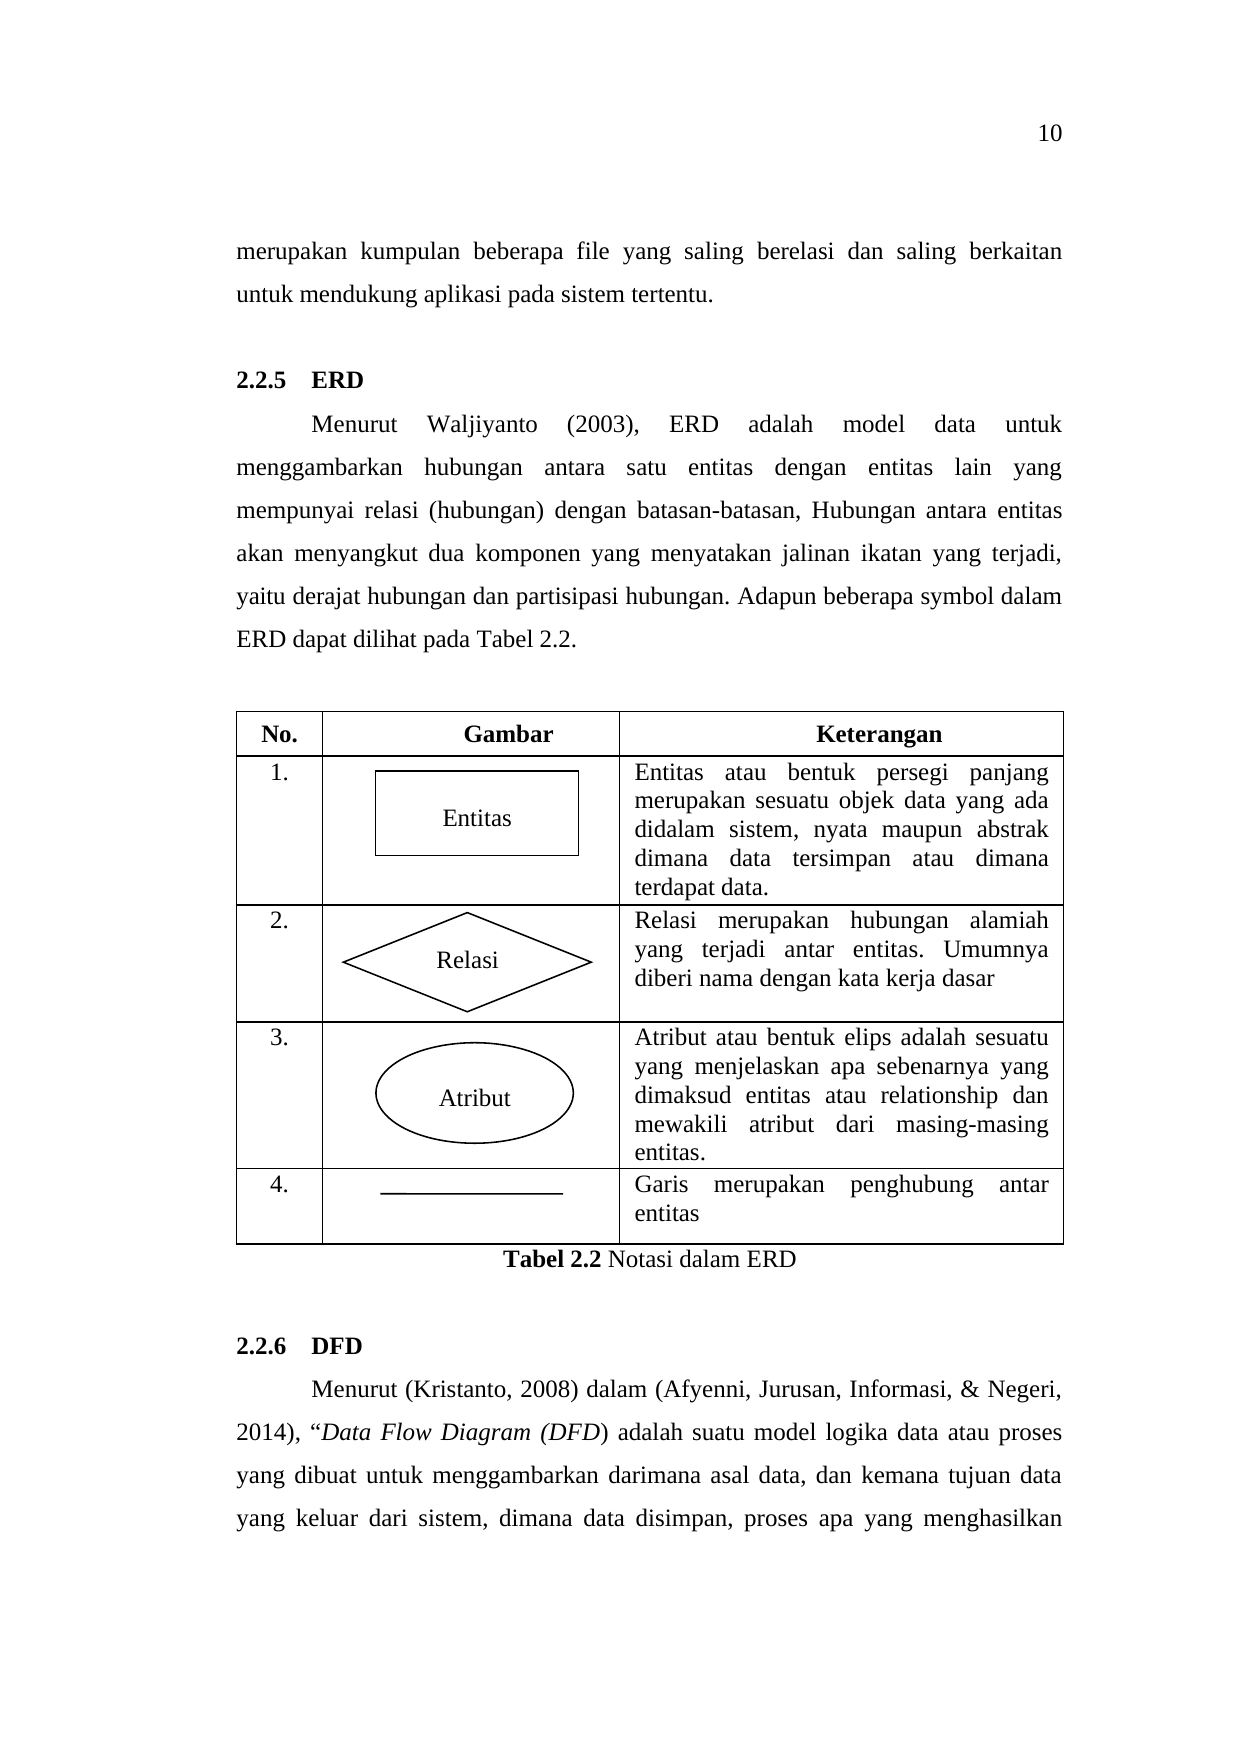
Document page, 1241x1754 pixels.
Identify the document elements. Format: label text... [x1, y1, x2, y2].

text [236, 1374, 1063, 1532]
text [236, 236, 1063, 308]
table_cell 4. [237, 1169, 322, 1243]
text Menurut Waljiyanto (2003), ERD adalah model data untuk menggambarkan hubungan antara satu entitas dengan entitas lain yang mempunyai relasi (hubungan) dengan batasan-batasan, Hubungan antara entitas akan menyangkut dua komponen yang menyatakan jalinan ikatan yang terjadi, yaitu derajat hubungan dan partisipasi hubungan. Adapun beberapa symbol dalam ERD dapat dilihat pada Tabel 2.2. [236, 409, 1063, 653]
table_cell [323, 757, 619, 904]
table_cell [323, 1023, 619, 1168]
table_cell Atribut atau bentuk elips adalah sesuatu yang menjelaskan apa sebenarnya yang dimaksud entitas atau relationship dan mewakili atribut dari masing-masing entitas. [620, 1023, 1063, 1168]
table_cell 2. [237, 906, 322, 1021]
table_header Keterangan [620, 712, 1063, 755]
table_header Gambar [323, 712, 619, 755]
list ERD [236, 366, 1063, 394]
table_header No. [237, 712, 322, 755]
table_cell [323, 1169, 619, 1243]
table_cell 1. [237, 757, 322, 904]
table_cell [323, 906, 619, 1021]
table_cell Entitas atau bentuk persegi panjang merupakan sesuatu objek data yang ada didalam sistem, nyata maupun abstrak dimana data tersimpan atau dimana terdapat data. [620, 757, 1063, 904]
text Tabel 2.2 Notasi dalam ERD [236, 1245, 1063, 1273]
list DFD [236, 1331, 1063, 1359]
table_cell 3. [237, 1023, 322, 1168]
table_cell Garis merupakan penghubung antar entitas [620, 1169, 1063, 1243]
table_cell Relasi merupakan hubungan alamiah yang terjadi antar entitas. Umumnya diberi nama dengan kata kerja dasar [620, 906, 1063, 1021]
